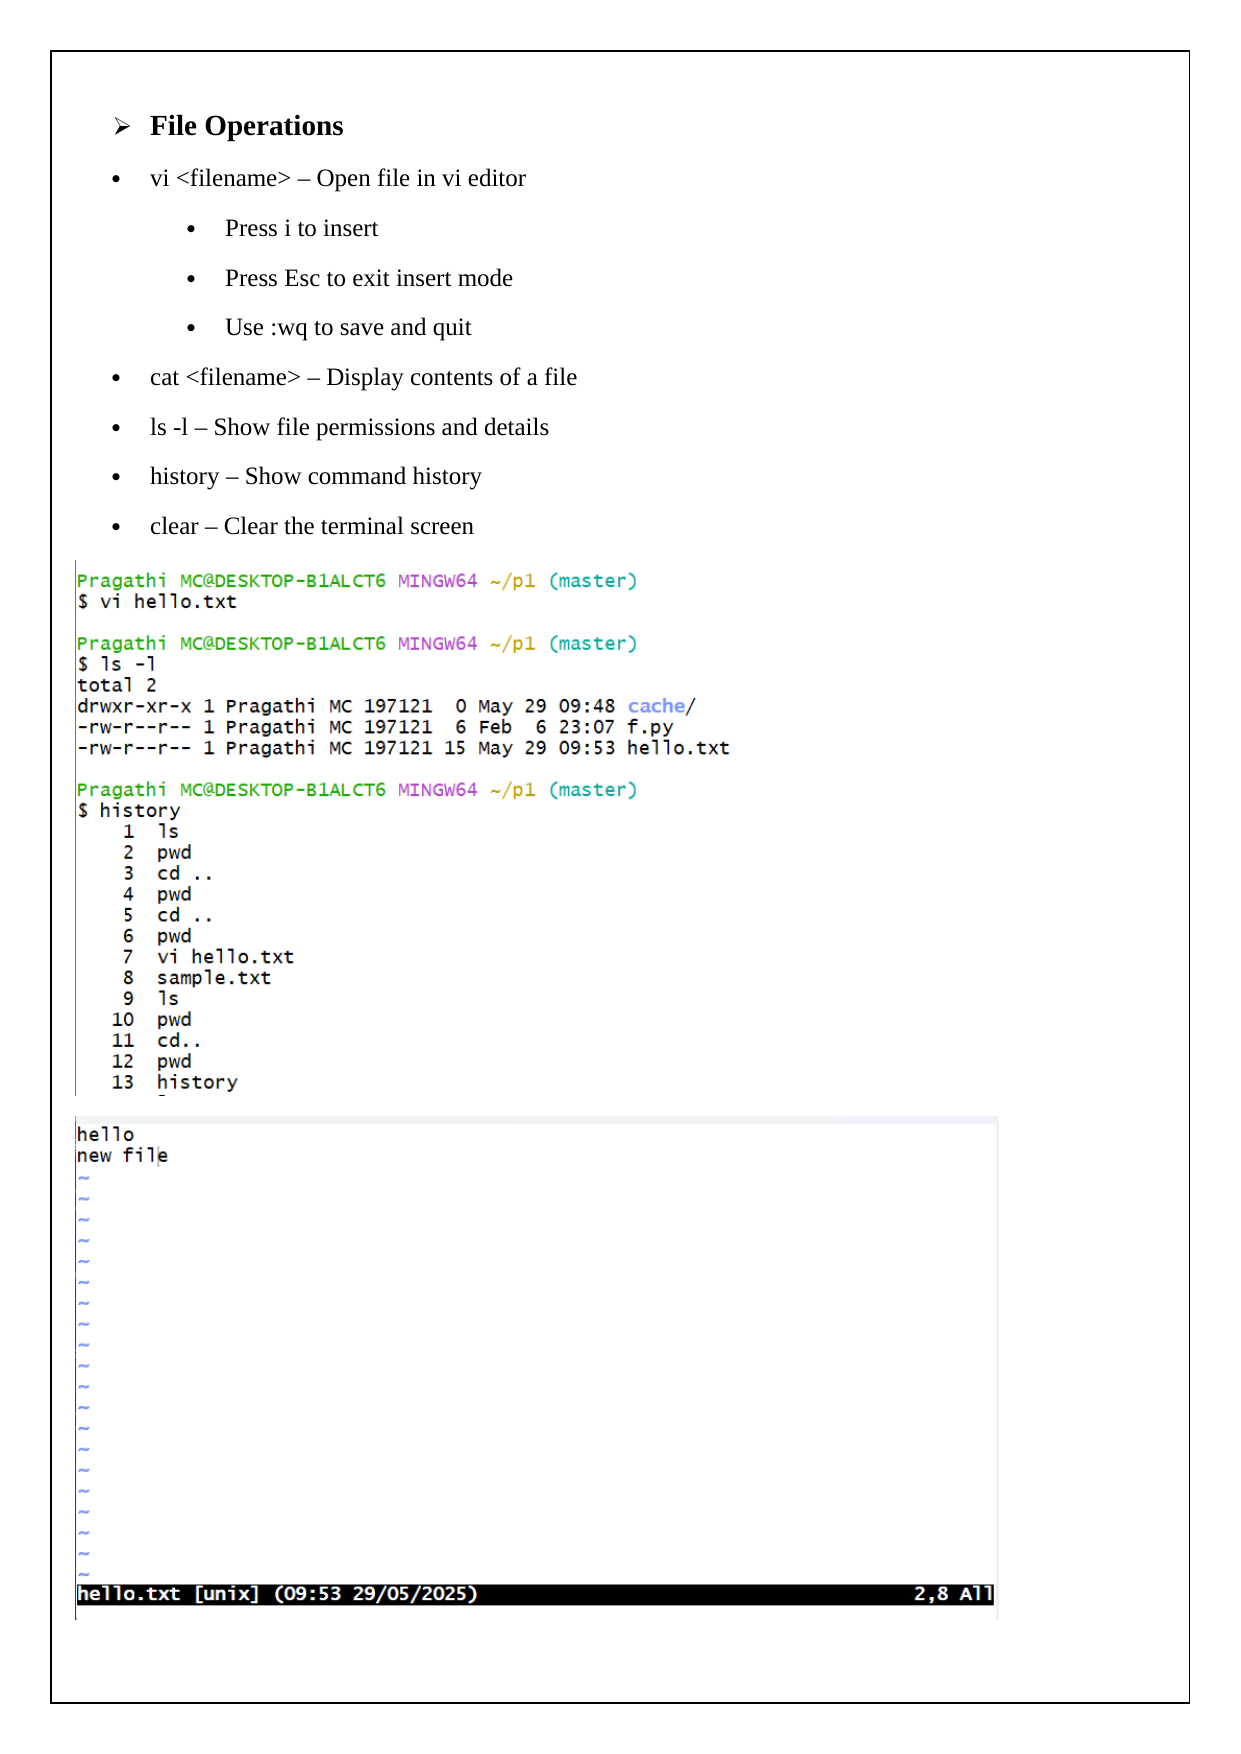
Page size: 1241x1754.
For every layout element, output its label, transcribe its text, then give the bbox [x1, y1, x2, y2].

list Press Esc to exit insert mode [187, 263, 1165, 291]
list vi <filename> – Open file in vi editor [112, 163, 1165, 192]
list history – Show command history [112, 461, 1165, 490]
list File Operations [112, 108, 1165, 142]
list Press i to insert [187, 213, 1165, 242]
list cat <filename> – Display contents of a file [112, 362, 1165, 391]
list Use :wq to save and quit [187, 312, 1165, 341]
list clear – Clear the terminal screen [112, 511, 1165, 540]
list ls -l – Show file permissions and details [112, 412, 1165, 440]
